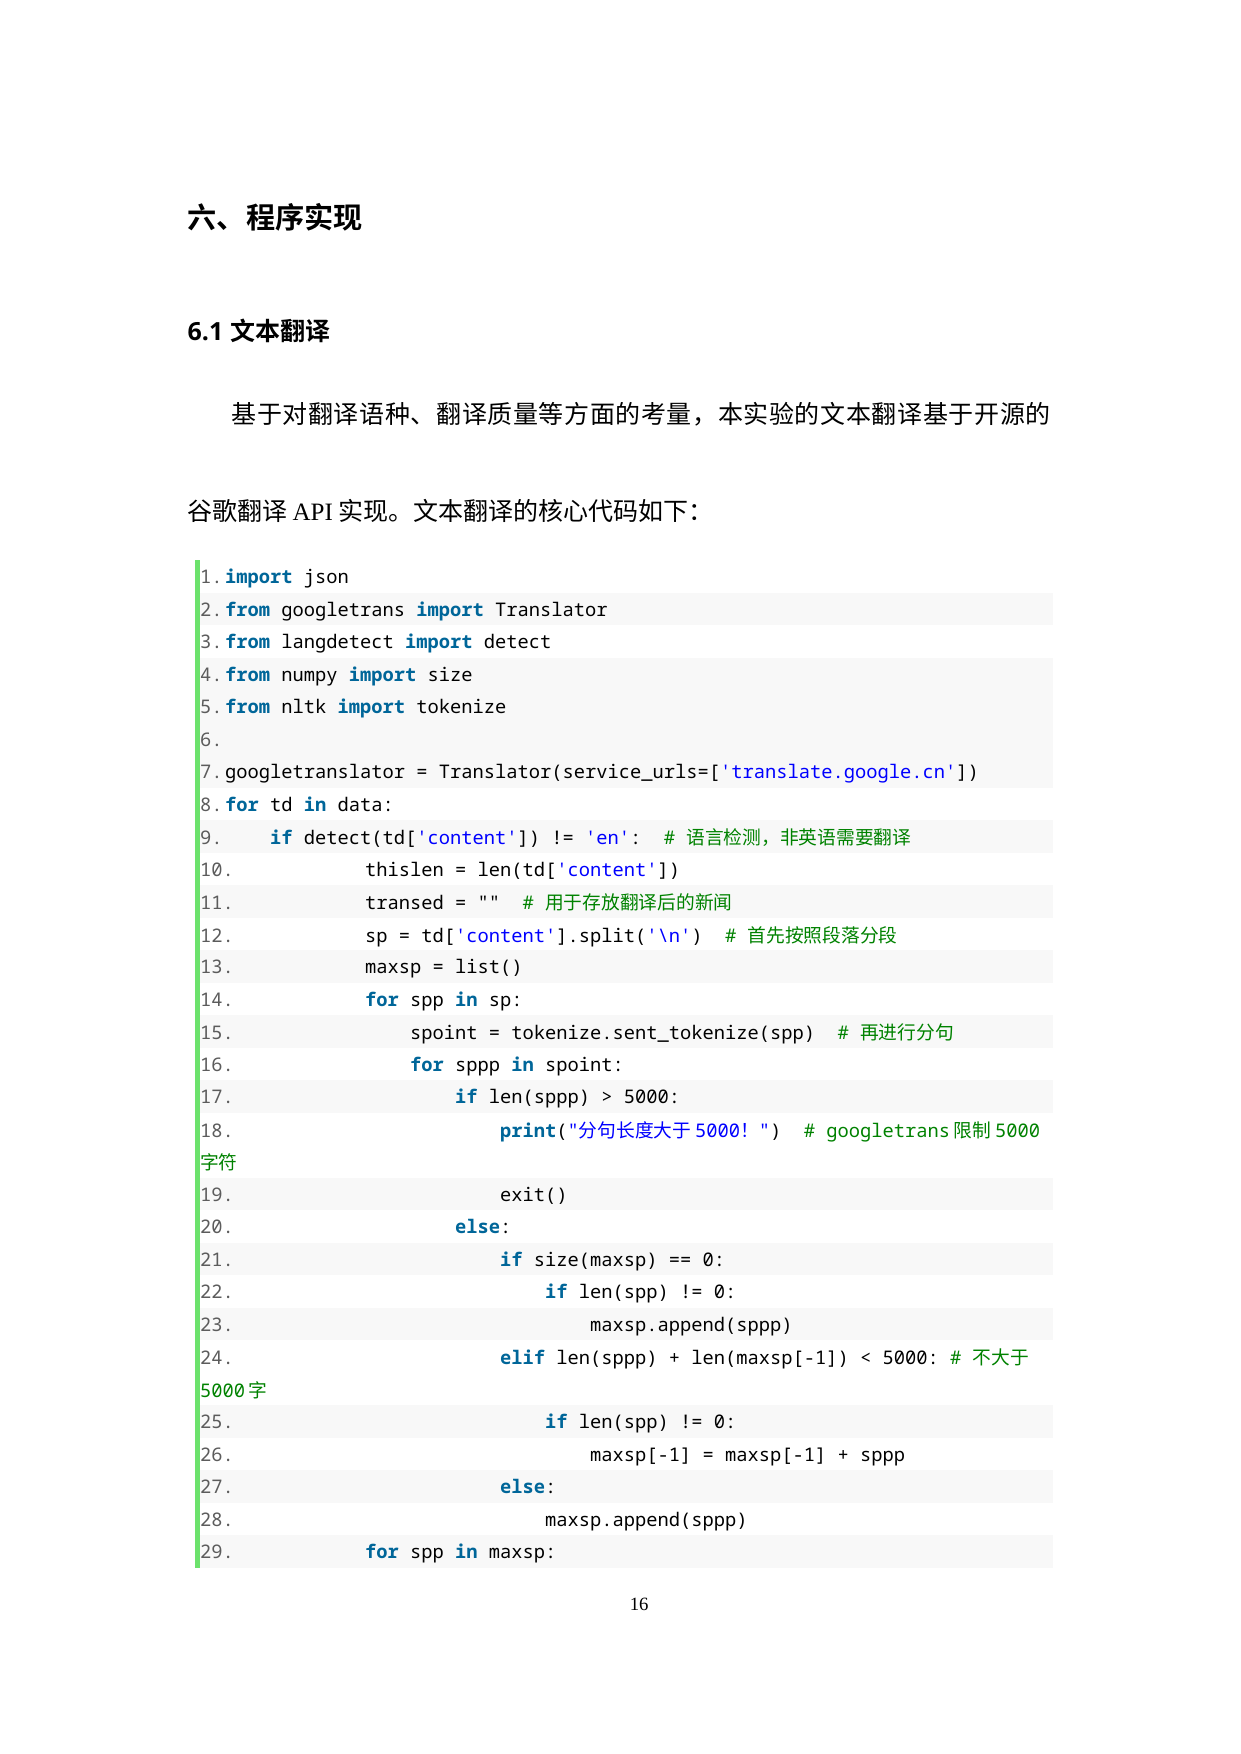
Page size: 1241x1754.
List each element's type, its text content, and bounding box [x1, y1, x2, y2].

list for spp in sp: [200, 983, 1053, 1015]
list import json [200, 560, 1053, 593]
list transed = "" # 用于存放翻译后的新闻 [200, 885, 1053, 918]
list for sppp in spoint: [200, 1048, 1053, 1080]
list sp = td['content'].split('\n') # 首先按照段落分段 [200, 918, 1053, 950]
list from langdetect import detect [200, 625, 1053, 658]
list if size(maxsp) == 0: [200, 1243, 1053, 1275]
list from googletrans import Translator [200, 593, 1053, 625]
list if len(spp) != 0: [200, 1405, 1053, 1438]
list for spp in maxsp: [200, 1535, 1053, 1568]
list googletranslator = Translator(service_urls=['translate.google.cn']) [200, 755, 1053, 788]
list exit() [200, 1178, 1053, 1210]
list print("分句长度大于5000！") # googletrans限制5000字符 [200, 1113, 1053, 1178]
list spoint = tokenize.sent_tokenize(spp) # 再进行分句 [200, 1015, 1053, 1048]
list else: [200, 1470, 1053, 1503]
list for td in data: [200, 788, 1053, 820]
list maxsp.append(sppp) [200, 1308, 1053, 1340]
text 6.1 文本翻译 [187, 297, 1053, 362]
list if len(spp) != 0: [200, 1275, 1053, 1308]
list maxsp[-1] = maxsp[-1] + sppp [200, 1438, 1053, 1470]
text 基于对翻译语种、翻译质量等方面的考量，本实验的文本翻译基于开源的谷歌翻译API实现。文本翻译的核心代码如下： [187, 380, 1053, 542]
list maxsp = list() [200, 950, 1053, 983]
list maxsp.append(sppp) [200, 1503, 1053, 1535]
list thislen = len(td['content']) [200, 853, 1053, 885]
list elif len(sppp) + len(maxsp[-1]) < 5000: # 不大于5000字 [200, 1340, 1053, 1405]
list from nltk import tokenize [200, 690, 1053, 723]
subtitle 六、程序实现 [187, 183, 1053, 248]
list if detect(td['content']) != 'en': # 语言检测，非英语需要翻译 [200, 820, 1053, 853]
list from numpy import size [200, 658, 1053, 690]
list if len(sppp) > 5000: [200, 1080, 1053, 1113]
list else: [200, 1210, 1053, 1243]
